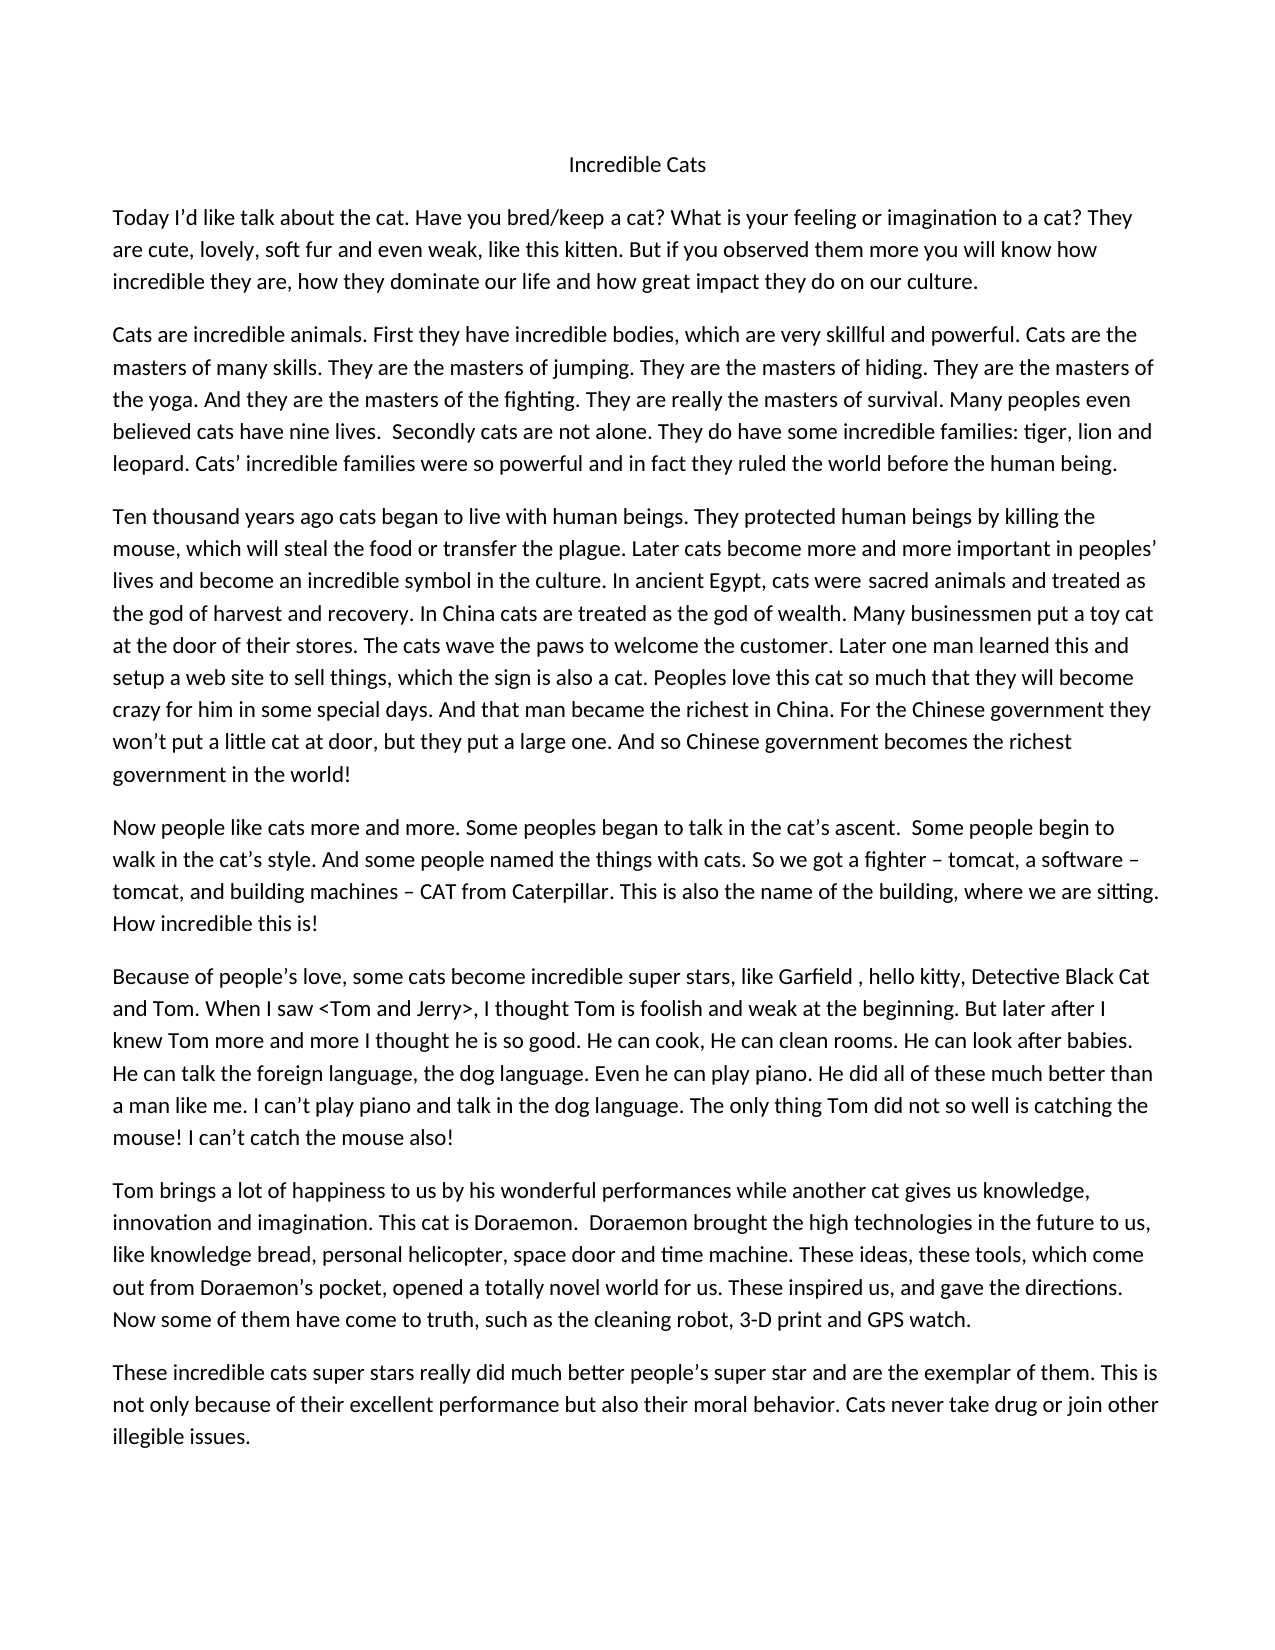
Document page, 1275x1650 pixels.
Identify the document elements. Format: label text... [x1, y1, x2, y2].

text Tom brings a lot of happiness to us by his wonderful performances while another cat gives us knowledge, innovation and imagination. This cat is Doraemon. Doraemon brought the high technologies in the future to us, like knowledge bread, personal helicopter, space door and time machine. These ideas, these tools, which come out from Doraemon’s pocket, opened a totally novel world for us. These inspired us, and gave the directions. Now some of them have come to truth, such as the cleaning robot, 3-D print and GPS watch. [112, 1176, 1162, 1333]
text Because of people’s love, some cats become incredible super stars, like Garfield , hello kitty, Detective Black Cat and Tom. When I saw <Tom and Jerry>, I thought Tom is foolish and weak at the beginning. But later after I knew Tom more and more I thought he is so good. He can cook, He can clean rooms. He can look after babies. He can talk the foreign language, the dog language. Even he can play piano. He did all of these much better than a man like me. I can’t play piano and talk in the dog language. The only thing Tom did not so well is catching the mouse! I can’t catch the mouse also! [112, 962, 1162, 1151]
text Today I’d like talk about the cat. Have you bred/keep a cat? What is your feeling or imagination to a cat? They are cute, lovely, soft fur and even weak, like this kitten. But if you observed them more you will know how incredible they are, how they dominate our life and how great impact they do on our culture. [112, 203, 1162, 295]
text Incredible Cats [112, 150, 1162, 178]
text These incredible cats super stars really did much better people’s super star and are the exemplar of them. This is not only because of their excellent performance but also their moral behavior. Cats never take drug or join other illegible issues. [112, 1358, 1162, 1450]
text Cats are incredible animals. First they have incredible bodies, which are very skillful and powerful. Cats are the masters of many skills. They are the masters of jumping. They are the masters of hiding. They are the masters of the yoga. And they are the masters of the fighting. They are really the masters of survival. Many peoples even believed cats have nine lives. Secondly cats are not alone. They do have some incredible families: tiger, lion and leopard. Cats’ incredible families were so powerful and in fact they ruled the world before the human being. [112, 320, 1162, 477]
text Now people like cats more and more. Some peoples began to talk in the cat’s ascent. Some people begin to walk in the cat’s style. And some people named the things with cats. So we got a fighter – tomcat, a software – tomcat, and building machines – CAT from Caterpillar. This is also the name of the building, where we are sitting. How incredible this is! [112, 813, 1162, 937]
text Ten thousand years ago cats began to live with human beings. They protected human beings by killing the mouse, which will steal the food or transfer the plague. Later cats become more and more important in peoples’ lives and become an incredible symbol in the culture. In ancient Egypt, cats were sacred animals and treated as the god of harvest and recovery. In China cats are treated as the god of wealth. Many businessmen put a toy cat at the door of their stores. The cats wave the paws to welcome the customer. Later one man learned this and setup a web site to sell things, which the sign is also a cat. Peoples love this cat so much that they will become crazy for him in some special days. And that man became the richest in China. For the Chinese government they won’t put a little cat at door, but they put a large one. And so Chinese government becomes the richest government in the world! [112, 502, 1162, 788]
